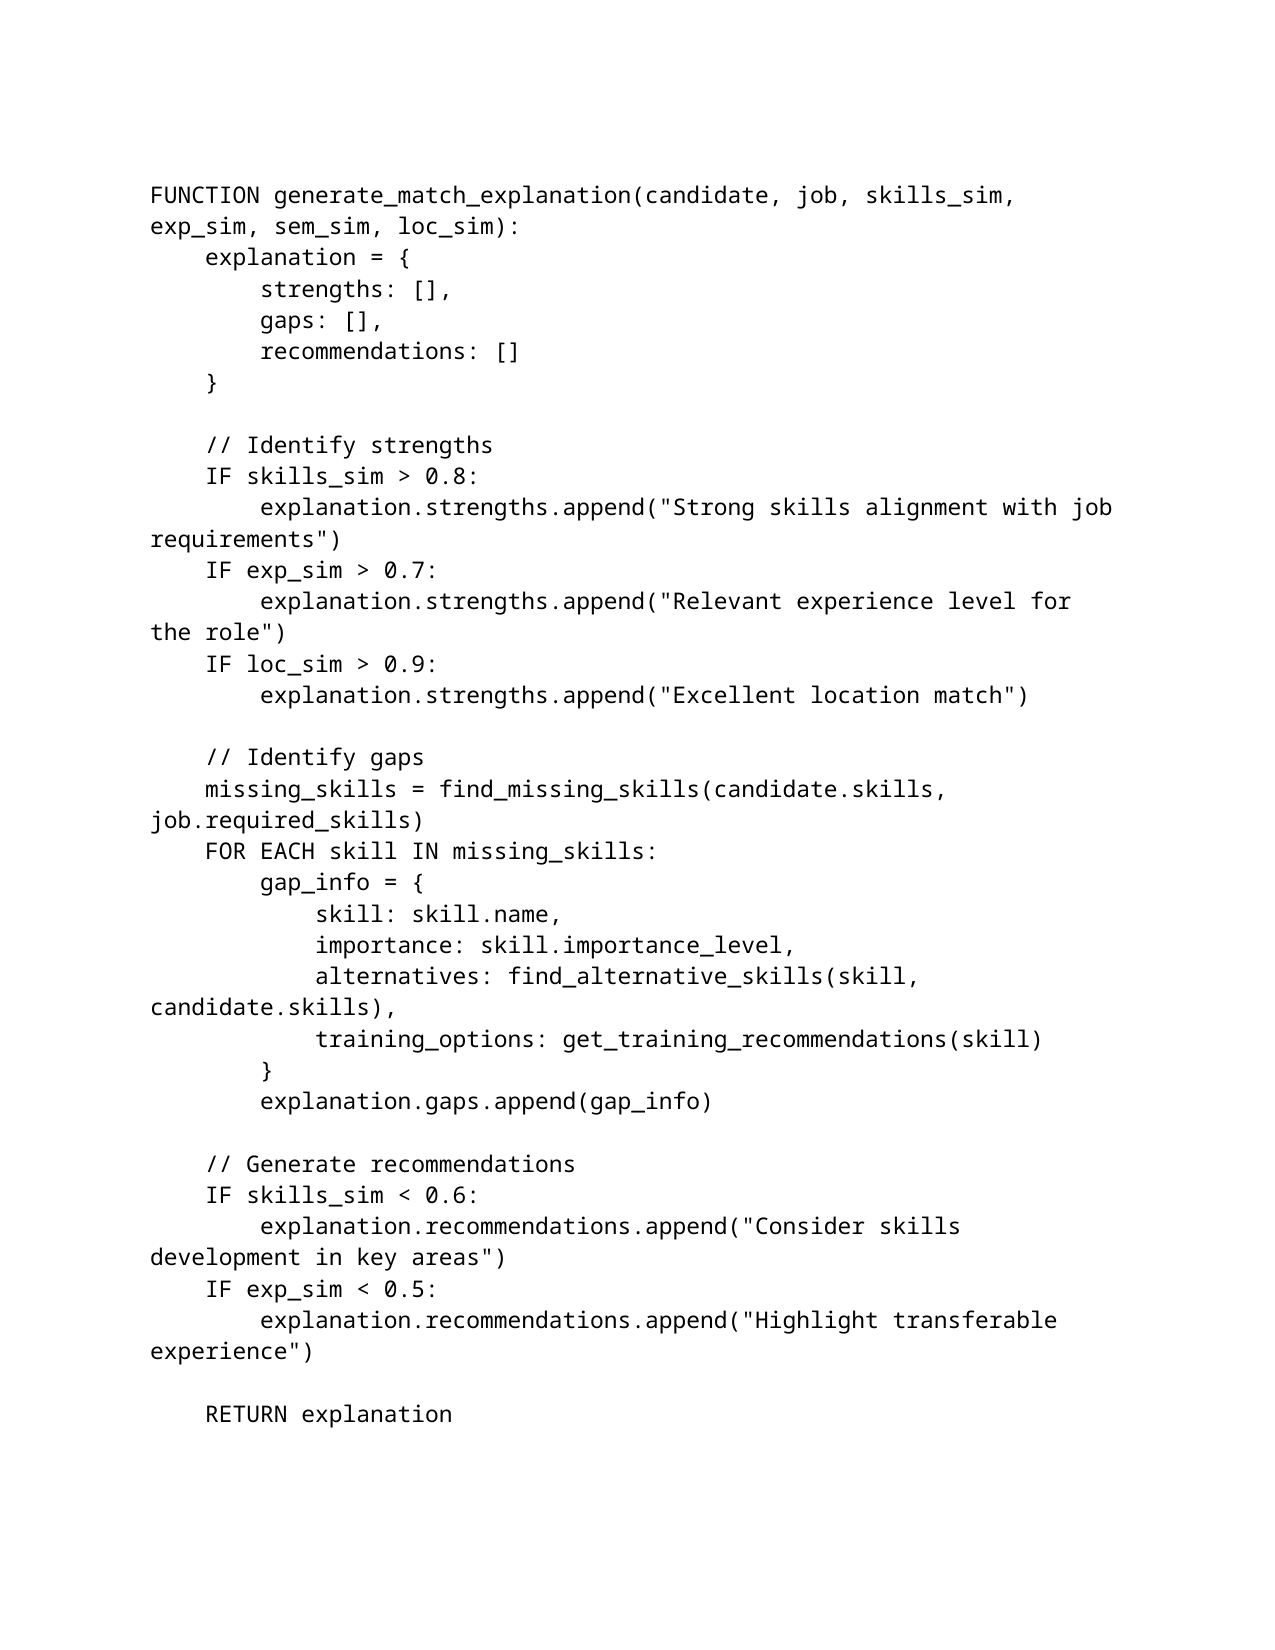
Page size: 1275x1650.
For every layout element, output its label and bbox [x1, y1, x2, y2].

text [150, 150, 1125, 1429]
